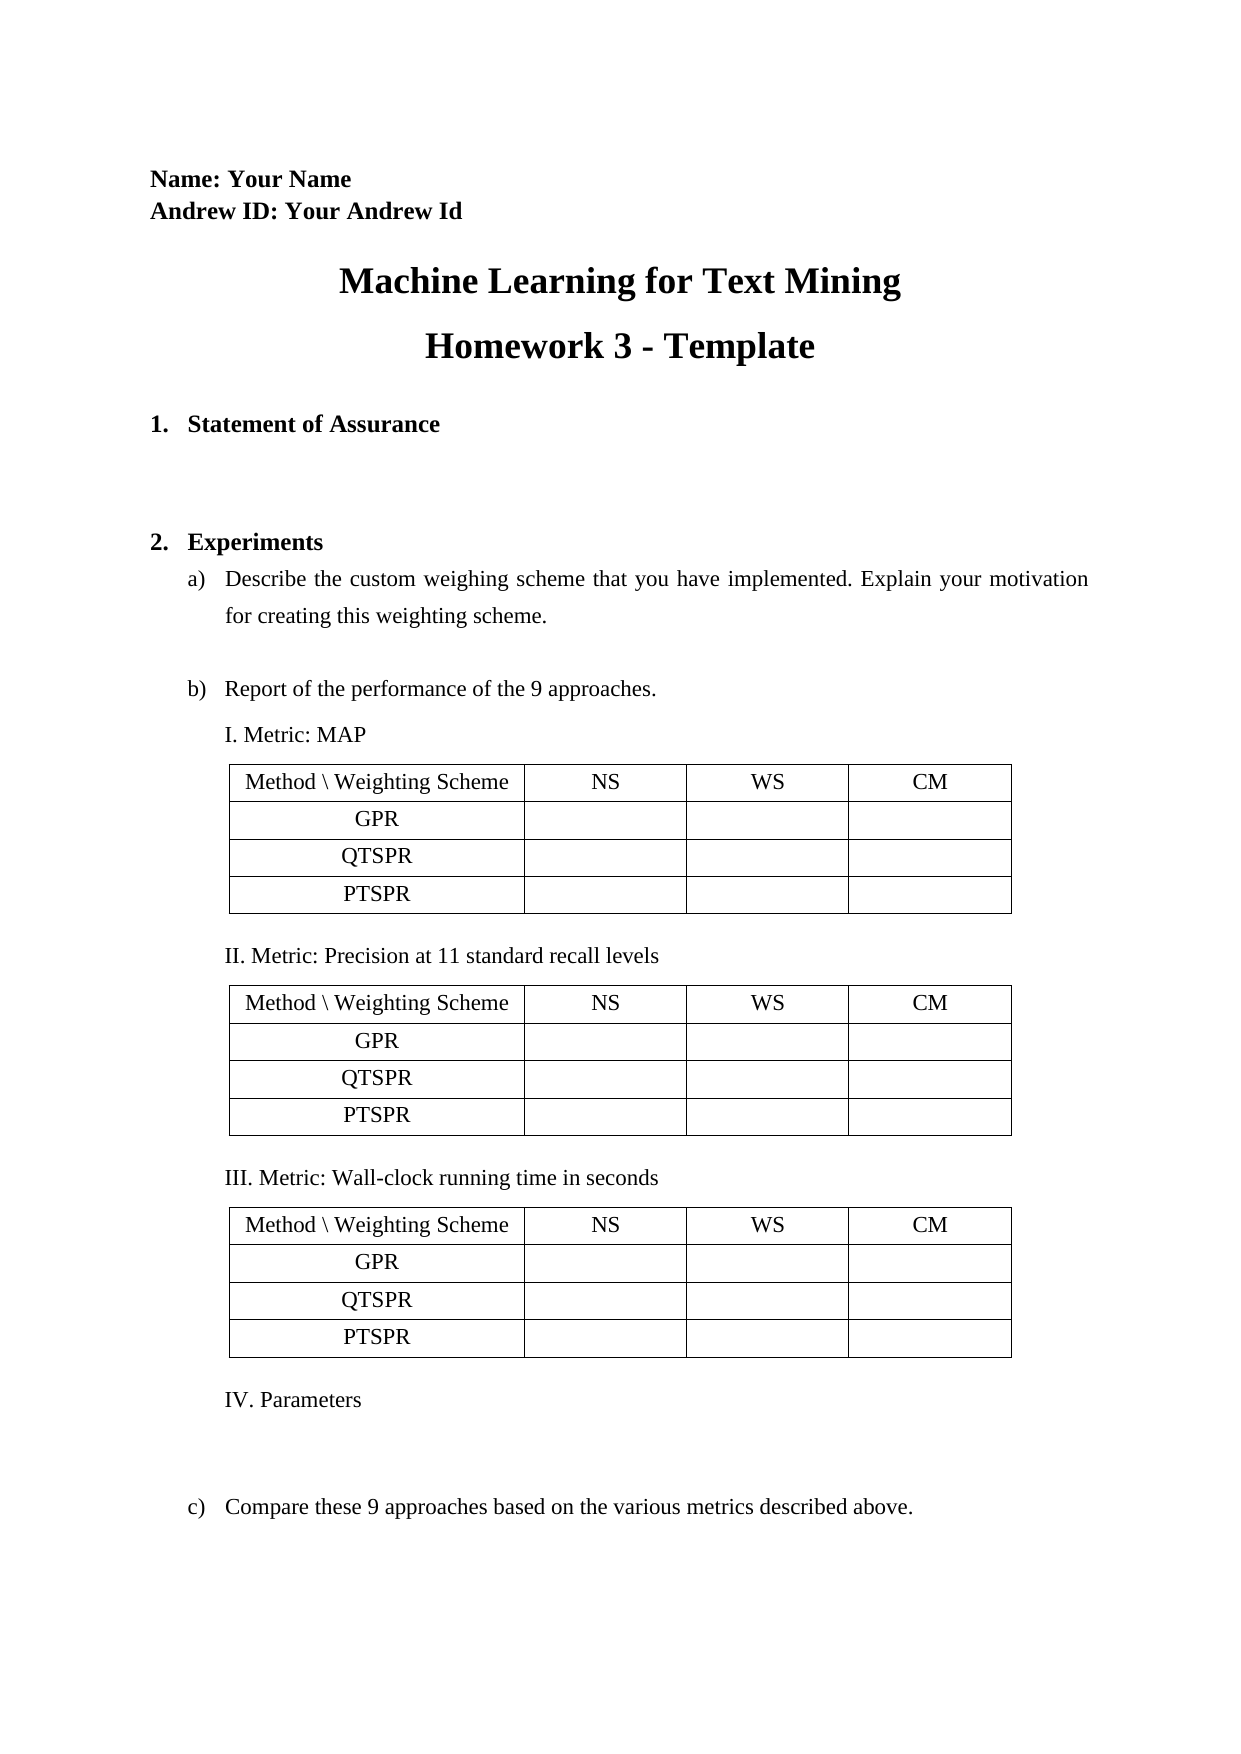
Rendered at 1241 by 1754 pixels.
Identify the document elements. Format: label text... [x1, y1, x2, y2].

table_cell QTSPR [230, 1061, 524, 1097]
table_cell GPR [230, 1245, 524, 1282]
table_cell [687, 1283, 848, 1319]
table_header WS [687, 986, 848, 1023]
table_cell [525, 1024, 686, 1060]
list Compare these 9 approaches based on the various metrics described above. [187, 1490, 1090, 1522]
table_cell [849, 1099, 1011, 1135]
text Homework 3 - Template [150, 313, 1090, 378]
list IV. Parameters [224, 1383, 1090, 1415]
table_cell QTSPR [230, 840, 524, 876]
table_header NS [525, 1208, 686, 1244]
table_cell [687, 802, 848, 838]
table_cell [849, 1320, 1011, 1357]
list Experiments [150, 525, 1090, 557]
table_header Method \ Weighting Scheme [230, 1208, 524, 1244]
table_cell [687, 1061, 848, 1097]
table_cell GPR [230, 802, 524, 838]
table_cell PTSPR [230, 877, 524, 913]
list I. Metric: MAP [224, 718, 1090, 750]
table_header CM [849, 986, 1011, 1023]
table_cell [849, 1283, 1011, 1319]
list Statement of Assurance [150, 407, 1090, 439]
table_header Method \ Weighting Scheme [230, 765, 524, 801]
table_cell [525, 1099, 686, 1135]
table_cell [525, 840, 686, 876]
table_header CM [849, 1208, 1011, 1244]
table_cell [849, 877, 1011, 913]
table_cell [849, 1024, 1011, 1060]
table_cell [687, 877, 848, 913]
table_header WS [687, 765, 848, 801]
table_cell [849, 840, 1011, 876]
table_header Method \ Weighting Scheme [230, 986, 524, 1023]
list Report of the performance of the 9 approaches. [187, 672, 1090, 704]
list II. Metric: Precision at 11 standard recall levels [224, 939, 1090, 972]
table_cell [687, 1320, 848, 1357]
table_cell QTSPR [230, 1283, 524, 1319]
table_cell GPR [230, 1024, 524, 1060]
table_header NS [525, 986, 686, 1023]
table_header CM [849, 765, 1011, 801]
table_cell [525, 802, 686, 838]
text Name: Your Name [150, 162, 1090, 194]
table_cell [525, 1283, 686, 1319]
list Describe the custom weighing scheme that you have implemented. Explain your motivation for creating this weighting scheme. [187, 562, 1090, 631]
table_cell [525, 1061, 686, 1097]
table_cell [525, 1245, 686, 1282]
text Andrew ID: Your Andrew Id [150, 194, 1090, 227]
table_cell [849, 1061, 1011, 1097]
table_cell [849, 802, 1011, 838]
table_cell [687, 1099, 848, 1135]
table_cell PTSPR [230, 1320, 524, 1357]
text Machine Learning for Text Mining [150, 248, 1090, 313]
table_header WS [687, 1208, 848, 1244]
table_cell [687, 1245, 848, 1282]
table_cell [849, 1245, 1011, 1282]
table_cell [525, 1320, 686, 1357]
table_cell PTSPR [230, 1099, 524, 1135]
list III. Metric: Wall-clock running time in seconds [224, 1161, 1090, 1193]
table_cell [687, 840, 848, 876]
table_header NS [525, 765, 686, 801]
table_cell [525, 877, 686, 913]
table_cell [687, 1024, 848, 1060]
